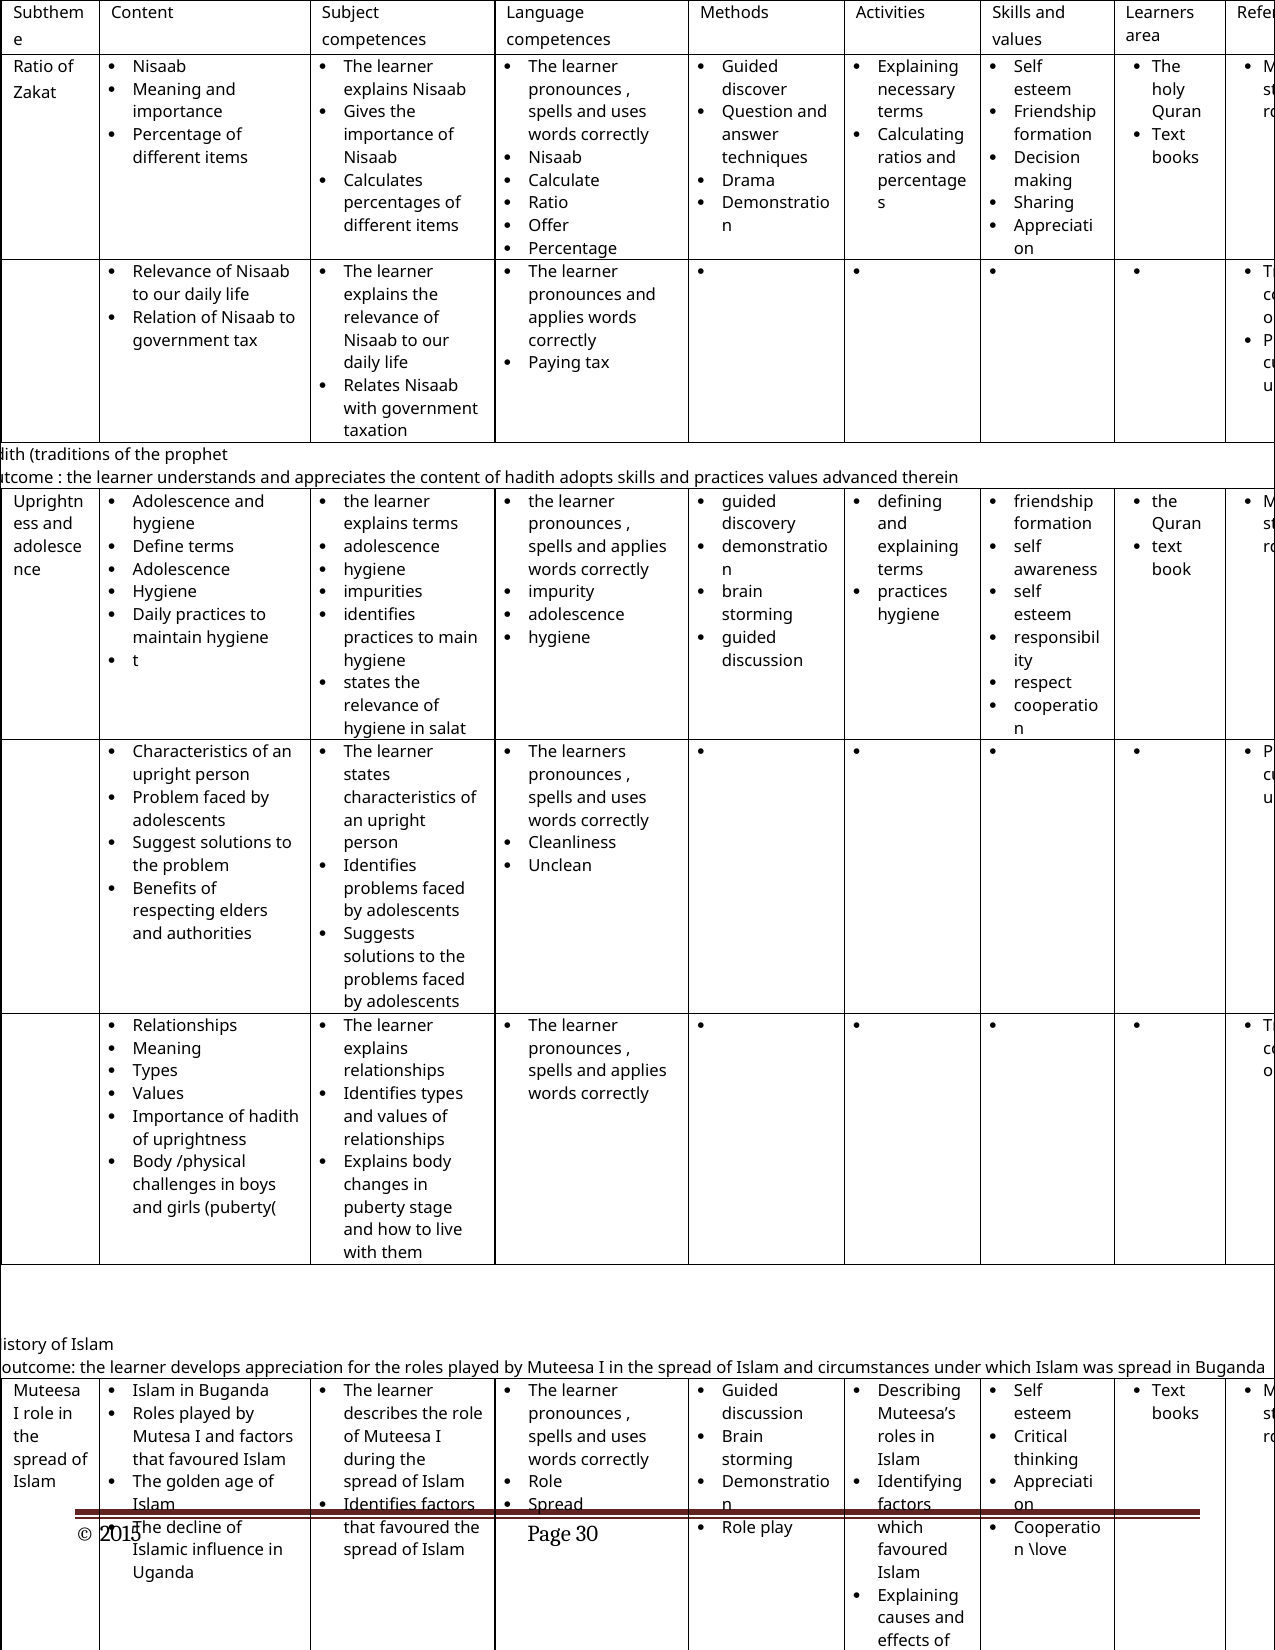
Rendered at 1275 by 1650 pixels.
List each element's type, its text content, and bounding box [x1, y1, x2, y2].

table_cell Self esteem Friendship formation Decision making Sharing Appreciation [981, 55, 1114, 259]
table_cell [1115, 1014, 1225, 1263]
table_cell The holy Quran Text books [1115, 55, 1225, 259]
table_cell Nisaab Meaning and importance Percentage of different items [100, 55, 310, 259]
table_cell Text books [1115, 1379, 1225, 1650]
table_cell Guided discussion Brain storming Demonstration Role play [689, 1379, 844, 1650]
table_cell [689, 740, 844, 1013]
table_cell Characteristics of an upright person Problem faced by adolescents Suggest solutions to the problem Benefits of respecting elders and authorities [100, 740, 310, 1013]
table_cell Describing Muteesa’s roles in Islam Identifying factors which favoured Islam Explaining causes and effects of religious wares [845, 1379, 980, 1650]
table_cell the learner pronounces , spells and applies words correctly impurity adolescence hygiene [496, 489, 688, 739]
table_header Language competences [496, 1, 688, 54]
table_cell Explaining necessary terms Calculating ratios and percentages [845, 55, 980, 259]
table_cell Adolescence and hygiene Define terms Adolescence Hygiene Daily practices to maintain hygiene t [100, 489, 310, 739]
table_header Methods [689, 1, 844, 54]
table_cell MK standard BK 6 [1226, 55, 1274, 259]
table_header Content [100, 1, 310, 54]
table_cell Muteesa I role in the spread of Islam [2, 1379, 99, 1650]
table_header Skills and values [981, 1, 1114, 54]
table_cell guided discovery demonstration brain storming guided discussion [689, 489, 844, 739]
table_cell The learners pronounces , spells and uses words correctly Cleanliness Unclean [496, 740, 688, 1013]
table_cell [1115, 740, 1225, 1013]
table_cell The learner pronounces , spells and uses words correctly Nisaab Calculate Ratio Offer Percentage [496, 55, 688, 259]
table_cell [689, 260, 844, 442]
table_cell Tr’s collection P.6 curriculum [1226, 260, 1274, 442]
table_header Learners area [1115, 1, 1225, 54]
table_cell The learner pronounces and applies words correctly Paying tax [496, 260, 688, 442]
table_cell Tr’s collection [1226, 1014, 1274, 1263]
table_cell MK standard Bk 6 [1226, 489, 1274, 739]
table_cell Relevance of Nisaab to our daily life Relation of Nisaab to government tax [100, 260, 310, 442]
table_cell P.6 curriculum [1226, 740, 1274, 1013]
table_cell the learner explains terms adolescence hygiene impurities identifies practices to main hygiene states the relevance of hygiene in salat [311, 489, 494, 739]
table_cell The learner explains relationships Identifies types and values of relationships Explains body changes in puberty stage and how to live with them [311, 1014, 494, 1263]
table_cell [981, 1014, 1114, 1263]
table_cell the Quran text book [1115, 489, 1225, 739]
table_cell Uprightness and adolescence [2, 489, 99, 739]
table_cell [2, 1014, 99, 1263]
table_cell Theme: History of Islam Learning outcome: the learner develops appreciation for the roles played by Muteesa I in the spread of Islam and circumstances under which Islam was spread in Buganda [1, 1265, 1274, 1378]
table_header Activities [845, 1, 980, 54]
table_cell [845, 260, 980, 442]
table_cell Guided discover Question and answer techniques Drama Demonstration [689, 55, 844, 259]
table_cell The learner explains Nisaab Gives the importance of Nisaab Calculates percentages of different items [311, 55, 494, 259]
table_cell [845, 1014, 980, 1263]
table_header Subtheme [2, 1, 99, 54]
table_cell The learner explains the relevance of Nisaab to our daily life Relates Nisaab with government taxation [311, 260, 494, 442]
table_cell [981, 260, 1114, 442]
table_cell MK standard Bk [1226, 1379, 1274, 1650]
table_cell Islam in Buganda Roles played by Mutesa I and factors that favoured Islam The golden age of Islam The decline of Islamic influence in Uganda [100, 1379, 310, 1650]
table_cell The learner pronounces , spells and uses words correctly Role Spread [496, 1379, 688, 1650]
table_cell Theme: Hadith (traditions of the prophet Learning outcome : the learner understands and appreciates the content of hadith adopts skills and practices values advanced therein [1, 443, 1274, 488]
table_cell The learner describes the role of Muteesa I during the spread of Islam Identifies factors that favoured the spread of Islam [311, 1379, 494, 1650]
table_cell The learner pronounces , spells and applies words correctly [496, 1014, 688, 1263]
table_header Reference [1226, 1, 1274, 54]
table_cell Ratio of Zakat [2, 55, 99, 259]
table_cell Self esteem Critical thinking Appreciation Cooperation \love [981, 1379, 1114, 1650]
table_header Subject competences [311, 1, 494, 54]
table_cell [981, 740, 1114, 1013]
table_cell [1115, 260, 1225, 442]
table_cell The learner states characteristics of an upright person Identifies problems faced by adolescents Suggests solutions to the problems faced by adolescents [311, 740, 494, 1013]
table_cell Relationships Meaning Types Values Importance of hadith of uprightness Body /physical challenges in boys and girls (puberty( [100, 1014, 310, 1263]
table_cell [2, 260, 99, 442]
table_cell [845, 740, 980, 1013]
table_cell friendship formation self awareness self esteem responsibility respect cooperation [981, 489, 1114, 739]
table_cell [689, 1014, 844, 1263]
table_cell defining and explaining terms practices hygiene [845, 489, 980, 739]
table_cell [2, 740, 99, 1013]
